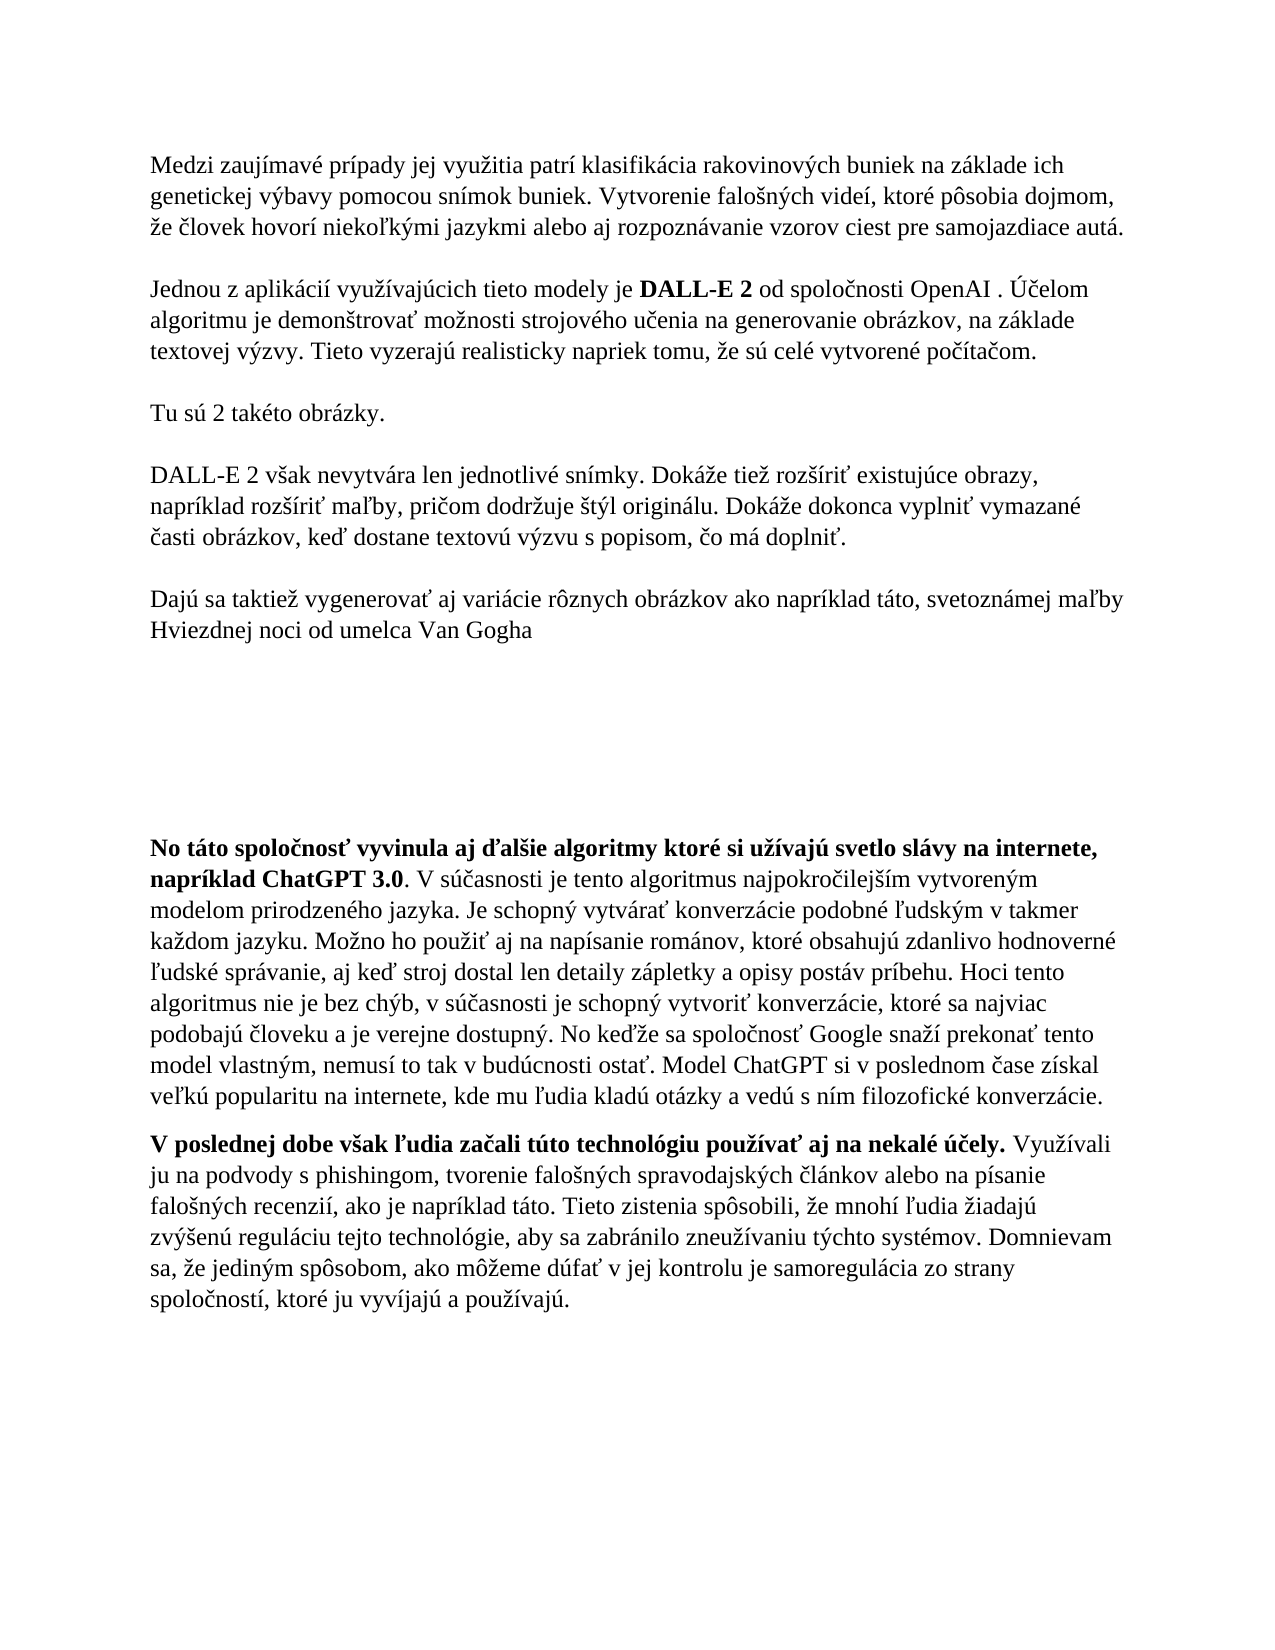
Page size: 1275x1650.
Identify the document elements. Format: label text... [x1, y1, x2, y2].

text V poslednej dobe však ľudia začali túto technológiu používať aj na nekalé účely. Využívali ju na podvody s phishingom, tvorenie falošných spravodajských článkov alebo na písanie falošných recenzií, ako je napríklad táto. Tieto zistenia spôsobili, že mnohí ľudia žiadajú zvýšenú reguláciu tejto technológie, aby sa zabránilo zneužívaniu týchto systémov. Domnievam sa, že jediným spôsobom, ako môžeme dúfať v jej kontrolu je samoregulácia zo strany spoločností, ktoré ju vyvíjajú a používajú. [150, 1129, 1125, 1313]
list Medzi zaujímavé prípady jej využitia patrí klasifikácia rakovinových buniek na základe ich genetickej výbavy pomocou snímok buniek. Vytvorenie falošných videí, ktoré pôsobia dojmom, že človek hovorí niekoľkými jazykmi alebo aj rozpoznávanie vzorov ciest pre samojazdiace autá. [150, 150, 1125, 241]
list DALL-E 2 však nevytvára len jednotlivé snímky. Dokáže tiež rozšíriť existujúce obrazy, napríklad rozšíriť maľby, pričom dodržuje štýl originálu. Dokáže dokonca vyplniť vymazané časti obrázkov, keď dostane textovú výzvu s popisom, čo má doplniť. [150, 460, 1125, 551]
list No táto spoločnosť vyvinula aj ďalšie algoritmy ktoré si užívajú svetlo slávy na internete, napríklad ChatGPT 3.0. V súčasnosti je tento algoritmus najpokročilejším vytvoreným modelom prirodzeného jazyka. Je schopný vytvárať konverzácie podobné ľudským v takmer každom jazyku. Možno ho použiť aj na napísanie románov, ktoré obsahujú zdanlivo hodnoverné ľudské správanie, aj keď stroj dostal len detaily zápletky a opisy postáv príbehu. Hoci tento algoritmus nie je bez chýb, v súčasnosti je schopný vytvoriť konverzácie, ktoré sa najviac podobajú človeku a je verejne dostupný. No keďže sa spoločnosť Google snaží prekonať tento model vlastným, nemusí to tak v budúcnosti ostať. Model ChatGPT si v poslednom čase získal veľkú popularitu na internete, kde mu ľudia kladú otázky a vedú s ním filozofické konverzácie. [150, 833, 1125, 1110]
list Tu sú 2 takéto obrázky. [150, 398, 1125, 427]
list Jednou z aplikácií využívajúcich tieto modely je DALL-E 2 od spoločnosti OpenAI . Účelom algoritmu je demonštrovať možnosti strojového učenia na generovanie obrázkov, na základe textovej výzvy. Tieto vyzerajú realisticky napriek tomu, že sú celé vytvorené počítačom. [150, 274, 1125, 365]
list Dajú sa taktiež vygenerovať aj variácie rôznych obrázkov ako napríklad táto, svetoznámej maľby Hviezdnej noci od umelca Van Gogha [150, 584, 1125, 644]
